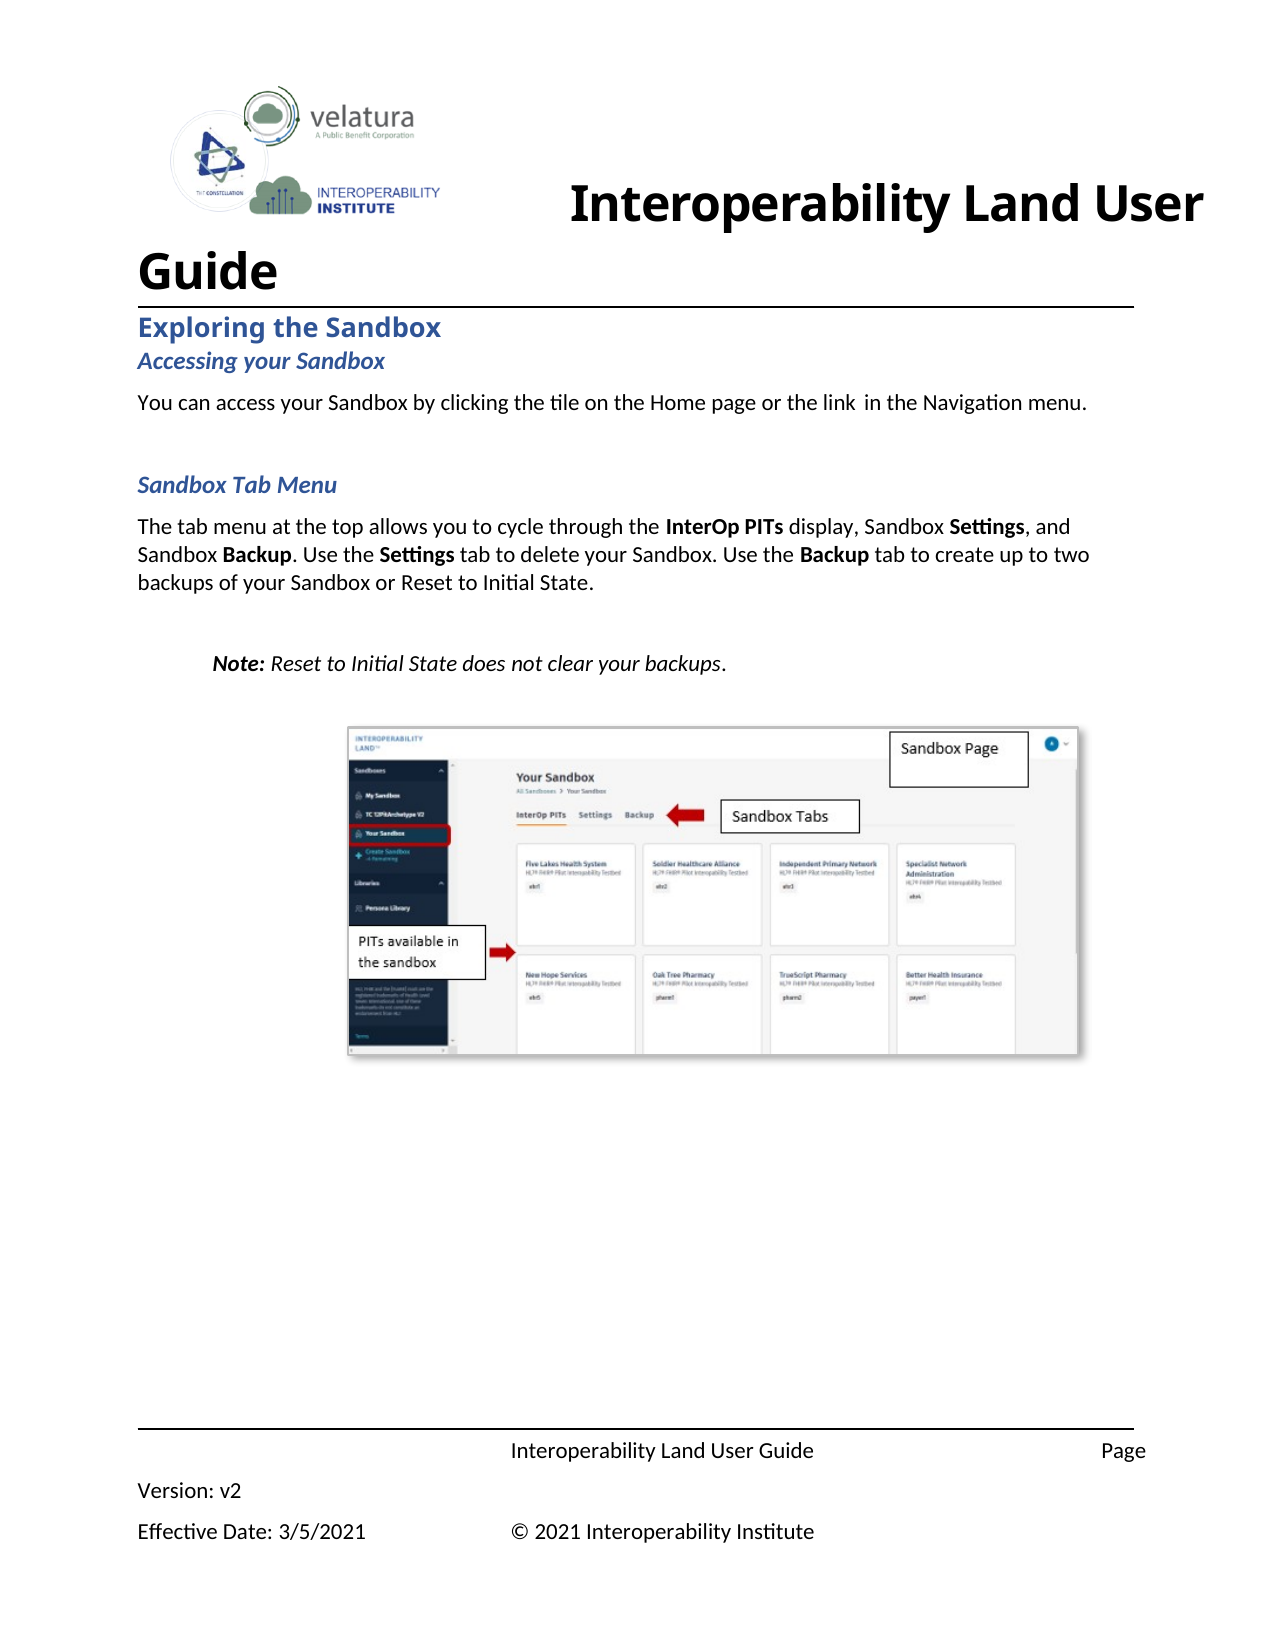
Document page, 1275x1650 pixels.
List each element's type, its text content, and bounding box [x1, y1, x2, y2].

subtitle Exploring the Sandbox [137, 308, 1134, 345]
text Note: Reset to Initial State does not clear your backups. [212, 649, 1134, 677]
picture [165, 80, 444, 222]
subtitle Accessing your Sandbox [137, 345, 1134, 376]
text You can access your Sandbox by clicking the tile on the Home page or the link in the Navigation menu. [137, 388, 1134, 416]
text The tab menu at the top allows you to cycle through the InterOp PITs display, Sandbox Settings, and Sandbox Backup. Use the Settings tab to delete your Sandbox. Use the Backup tab to create up to two backups of your Sandbox or Reset to Initial State. [137, 512, 1134, 596]
subtitle Sandbox Tab Menu [137, 469, 1134, 500]
picture [349, 729, 1077, 1054]
